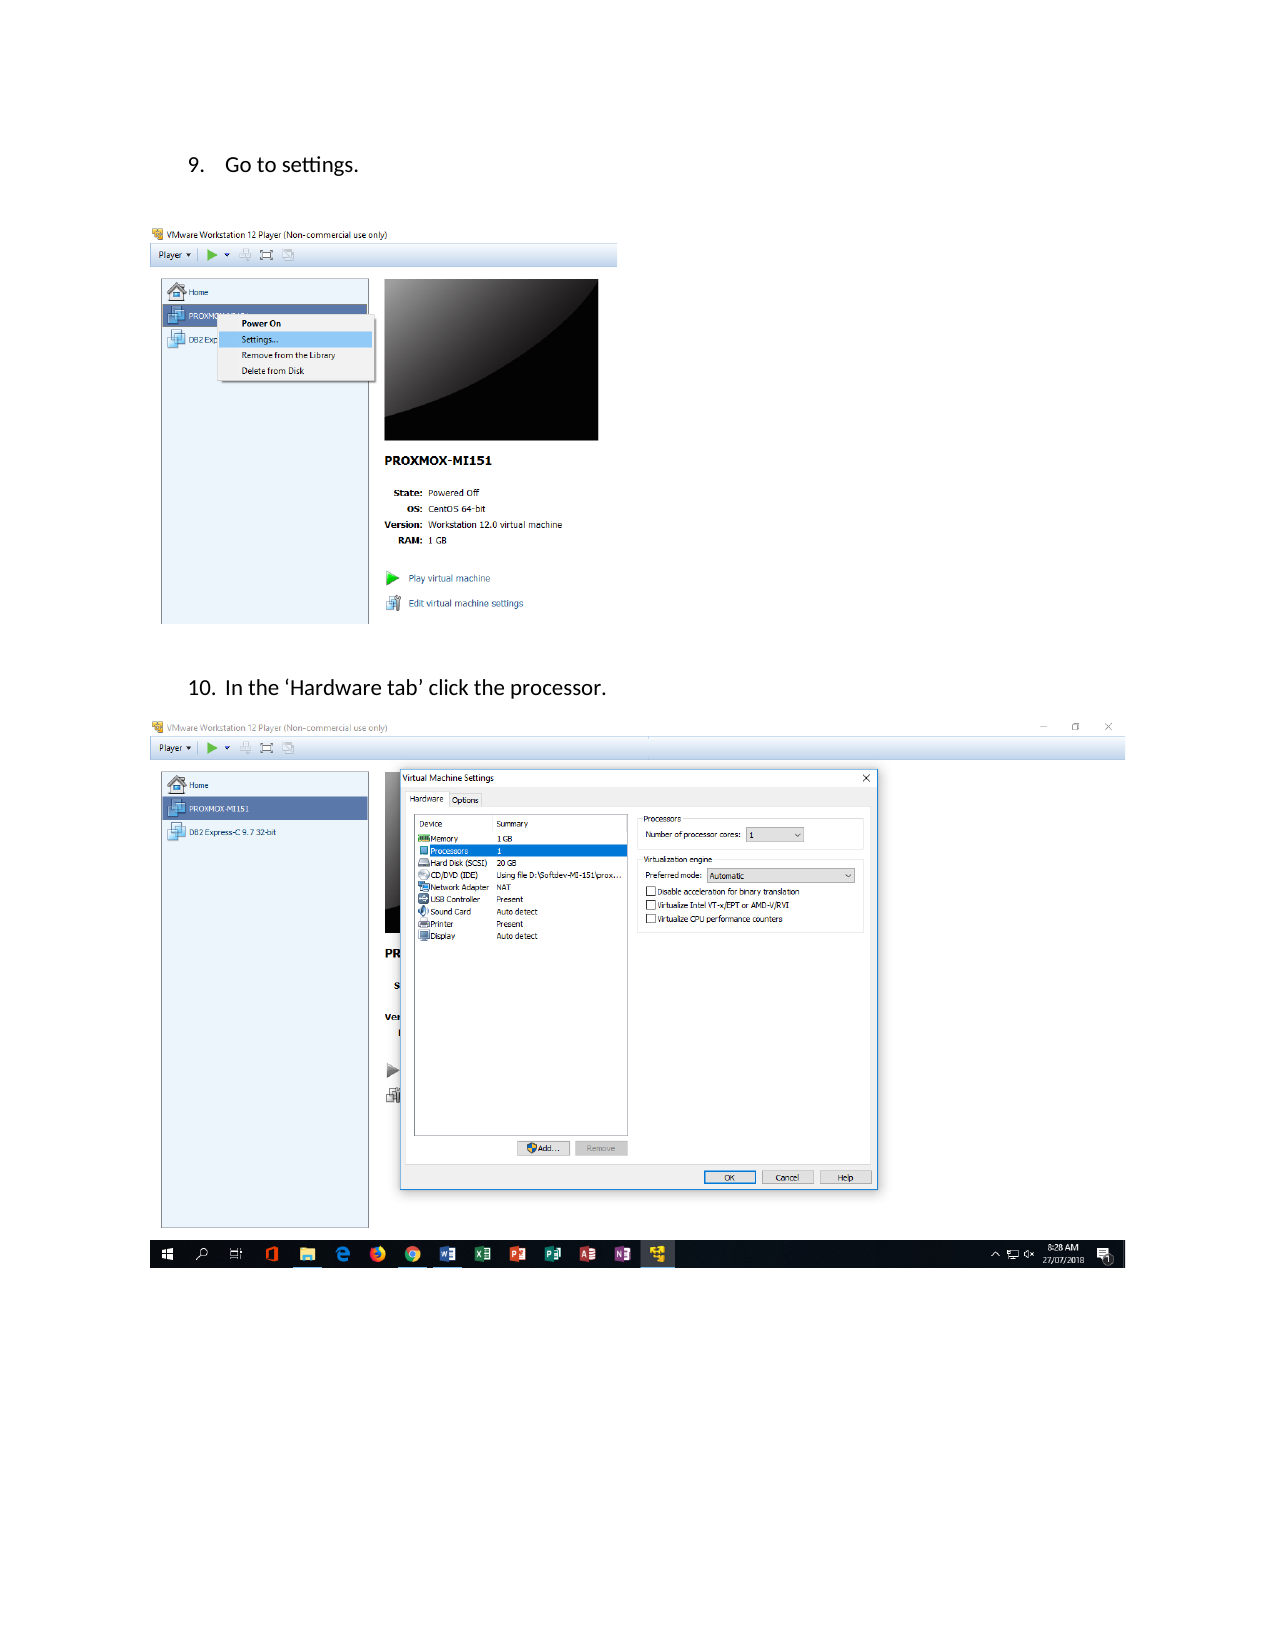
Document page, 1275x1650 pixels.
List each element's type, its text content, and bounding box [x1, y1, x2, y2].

picture [150, 227, 618, 624]
list Go to settings. [187, 150, 1125, 178]
picture [150, 720, 1125, 1268]
list In the ‘Hardware tab’ click the processor. [187, 673, 1125, 701]
